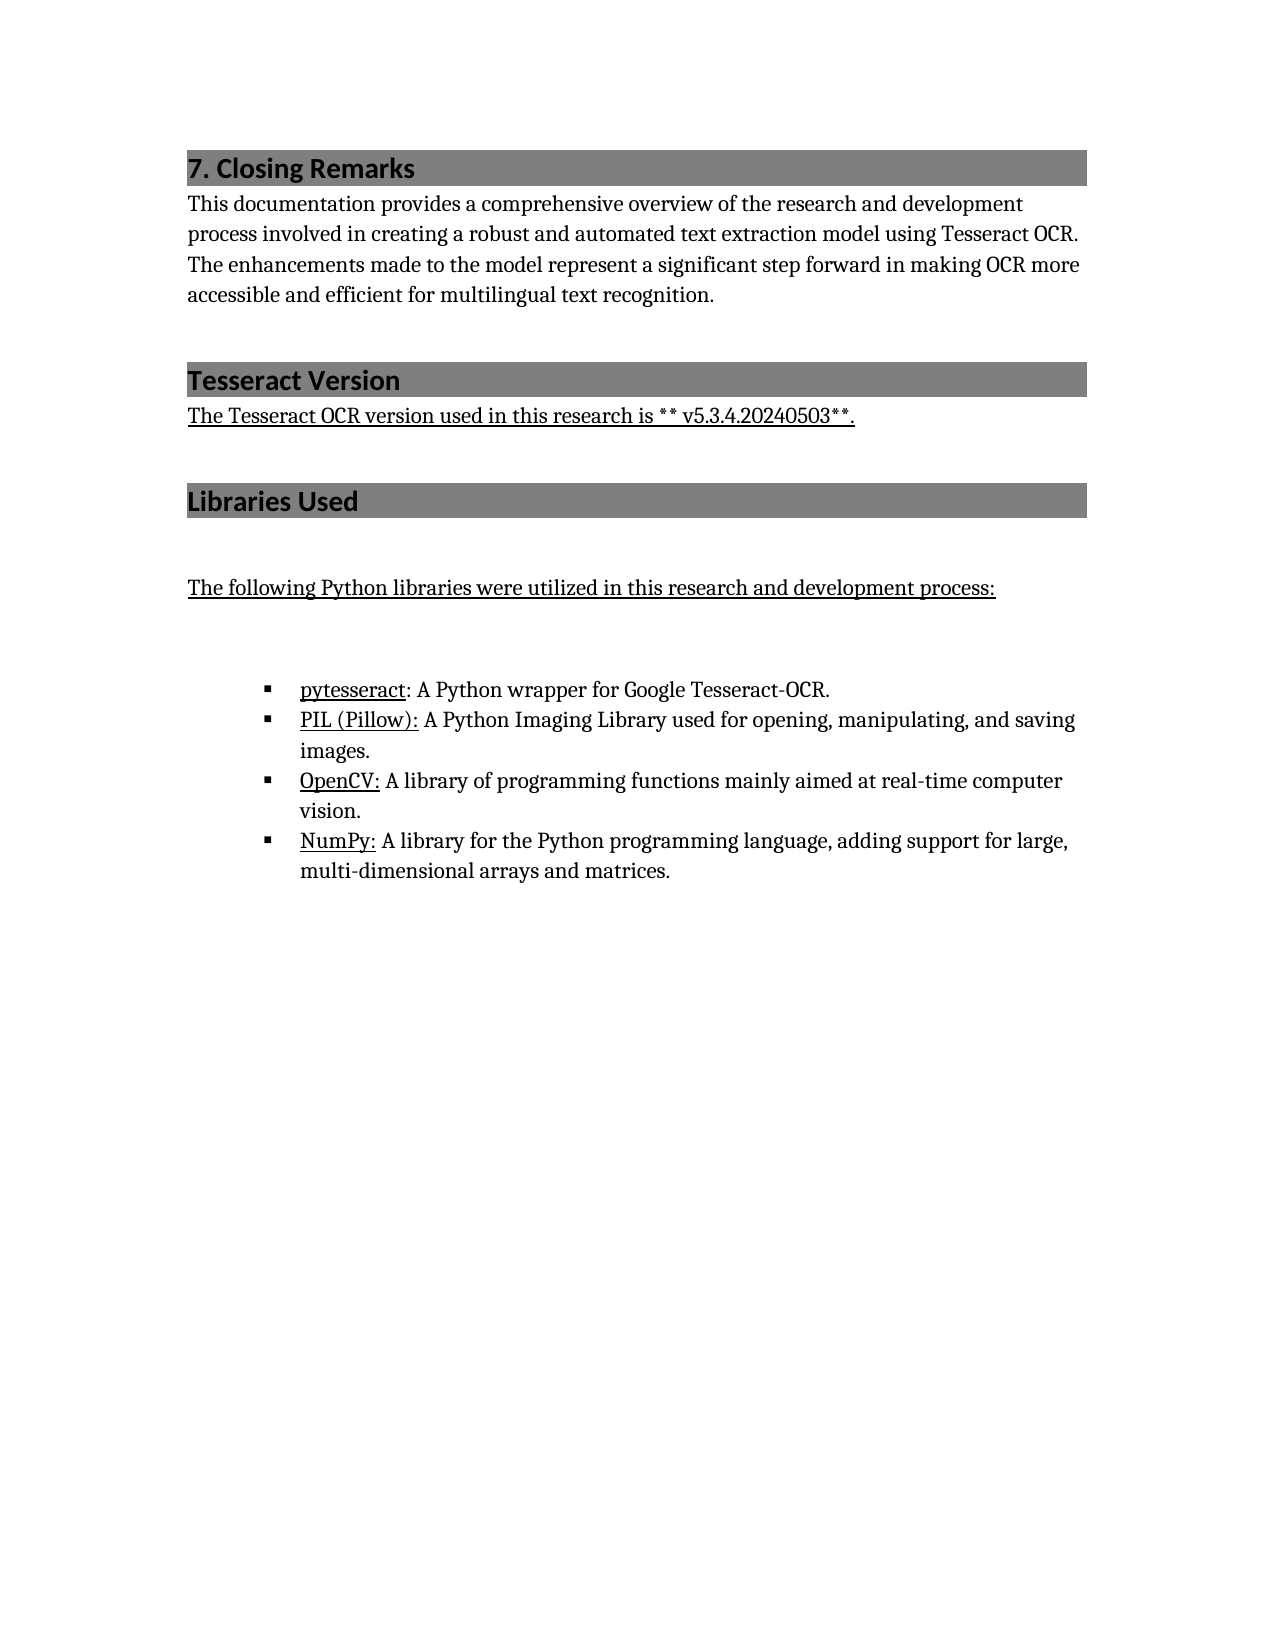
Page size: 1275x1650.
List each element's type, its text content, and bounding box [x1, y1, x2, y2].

subtitle 7. Closing Remarks [187, 150, 1087, 186]
list NumPy: A library for the Python programming language, adding support for large, multi-dimensional arrays and matrices. [262, 828, 1087, 884]
text The Tesseract OCR version used in this research is ** v5.3.4.20240503**. [187, 403, 1087, 429]
text This documentation provides a comprehensive overview of the research and development process involved in creating a robust and automated text extraction model using Tesseract OCR. The enhancements made to the model represent a significant step forward in making OCR more accessible and efficient for multilingual text recognition. [187, 191, 1087, 308]
list pytesseract: A Python wrapper for Google Tesseract-OCR. [262, 677, 1087, 703]
list OpenCV: A library of programming functions mainly aimed at real-time computer vision. [262, 768, 1087, 824]
text The following Python libraries were utilized in this research and development process: [187, 575, 1087, 601]
subtitle Libraries Used [187, 483, 1087, 518]
list PIL (Pillow): A Python Imaging Library used for opening, manipulating, and saving images. [262, 707, 1087, 764]
subtitle Tesseract Version [187, 362, 1087, 397]
